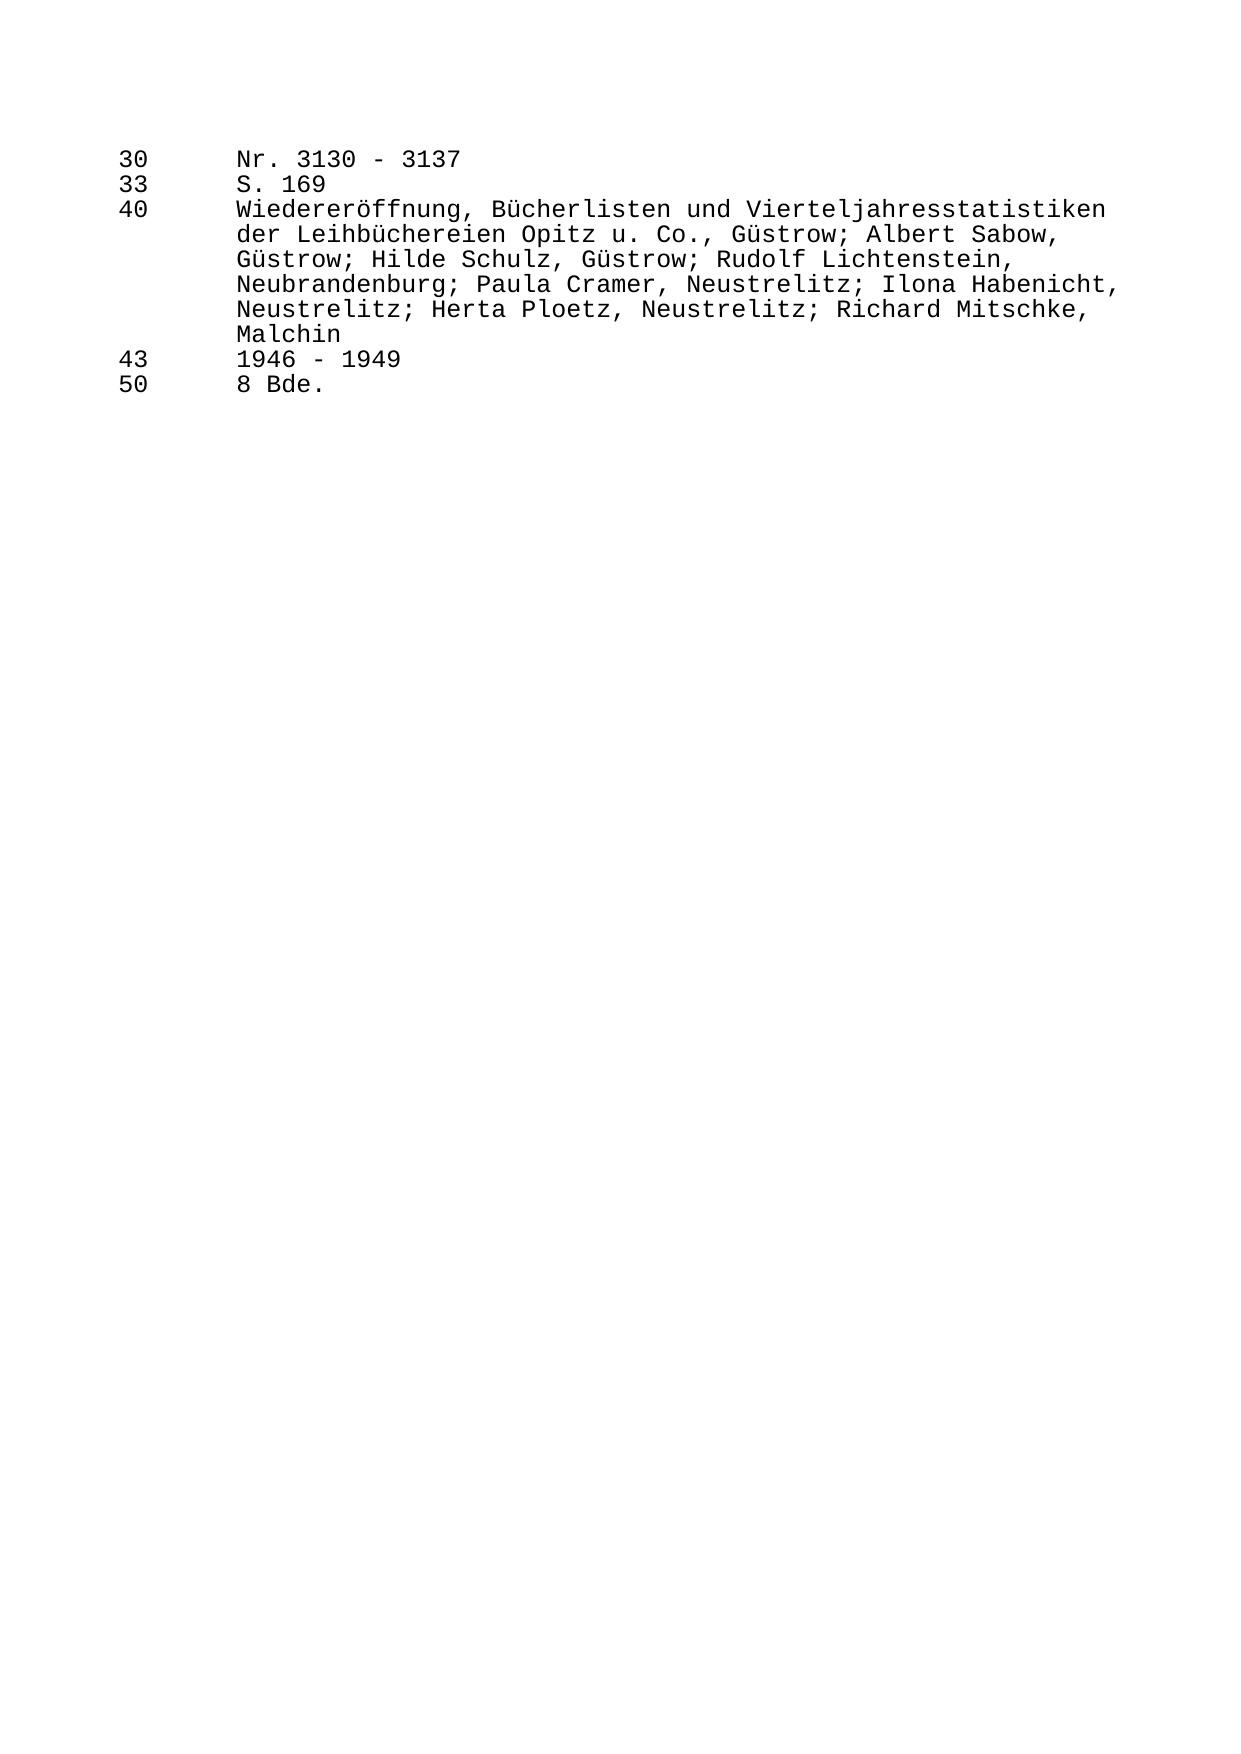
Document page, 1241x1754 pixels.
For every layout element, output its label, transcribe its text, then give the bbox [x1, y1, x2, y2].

text 43 1946 - 1949 [118, 348, 1122, 373]
text 30 Nr. 3130 - 3137 [118, 148, 1122, 173]
text 50 8 Bde. [118, 373, 1122, 398]
text 40 Wiedereröffnung, s[Bücherliste]sn und Vierteljahresstatistiken der k[1{s[Leihbücherei]sen p[1{Opitz} u. Co.6{<Güstrow>}]p}, 2{o[Güstrow]o}]k; k[p[2{Albert} 1{Sabow}, 6{Güstrow}]p<, Leihbücherei>]k; k[p[2{Hilde} 1{Schulz}, 6{Güstrow}]p<, Leihbücherei>]k; k[p[2{Rudolf} 1{Lichtenstein}, 6{o[Neubrandenburg]o}]p<, Leihbücherei>]k; k[p[2{Paula} 1{Cramer}, 6{o[Neustrelitz]o}]p<, Leihbücherei>]k; k[p[2{Ilona} 1{Habenicht}, 6{Neustrelitz}]p<, Leihbücherei>]k; k[p[2{Herta} 1{Ploetz}, 6{Neustrelitz}]p<, Leihbücherei>]k; k[p[2{Richard} 1{Mitschke}, 6{o[Malchin]o}]p<, Leihbücherei>]k [118, 198, 1122, 348]
text 33 S. 169 [118, 173, 1122, 198]
